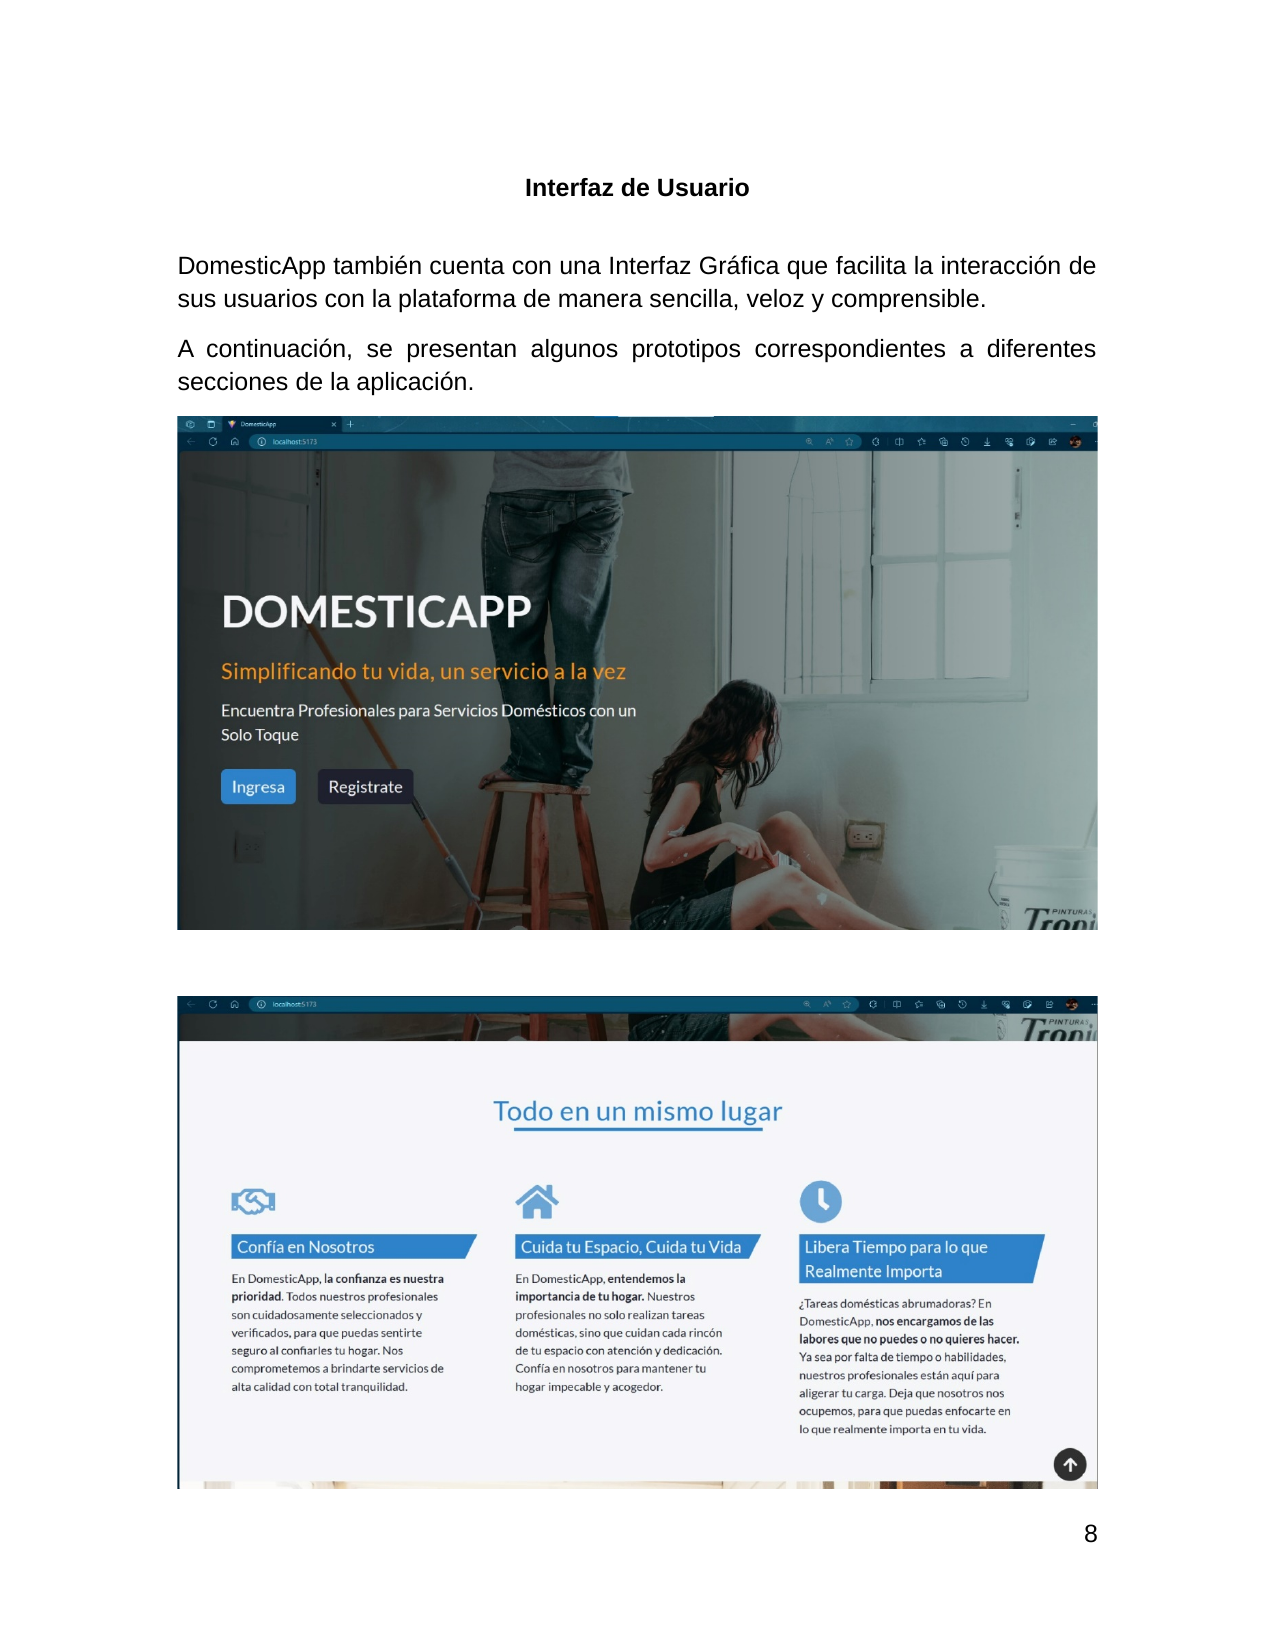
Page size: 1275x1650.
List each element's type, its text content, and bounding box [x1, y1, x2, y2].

picture [276, 996, 285, 1001]
text A continuación, se presentan algunos prototipos correspondientes a diferentes secciones de la aplicación. [177, 334, 1098, 396]
subtitle Interfaz de Usuario [177, 173, 1098, 201]
picture [177, 996, 1098, 1489]
picture [914, 996, 923, 1002]
picture [233, 996, 252, 1007]
text DomesticApp también cuenta con una Interfaz Gráfica que facilita la interacción de sus usuarios con la plataforma de manera sencilla, veloz y comprensible. [177, 251, 1098, 313]
picture [177, 416, 1098, 930]
picture [866, 996, 877, 1006]
